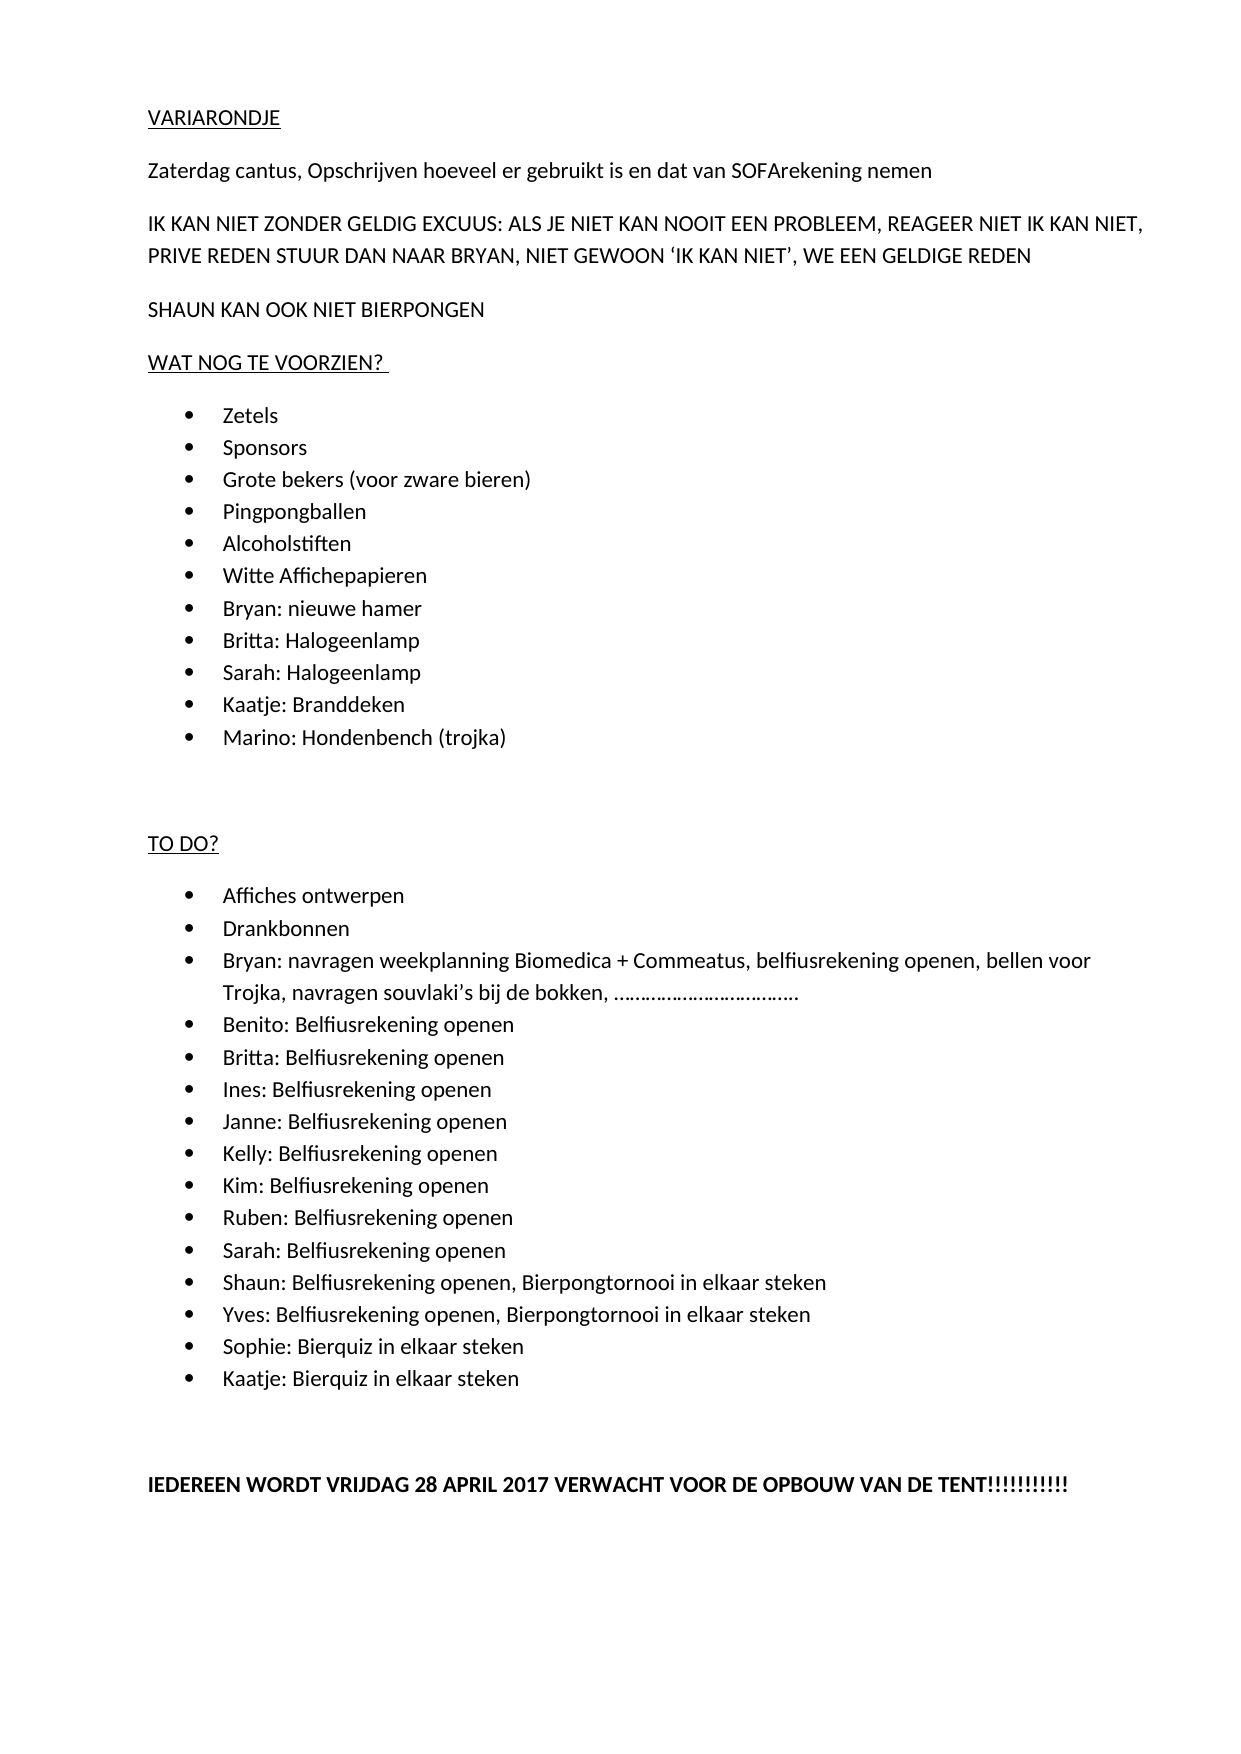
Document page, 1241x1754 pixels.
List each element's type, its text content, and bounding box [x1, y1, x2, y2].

list Britta: Halogeenlamp [185, 626, 1152, 654]
list Kaatje: Bierquiz in elkaar steken [185, 1364, 1152, 1392]
list Alcoholstiften [185, 529, 1152, 557]
list Bryan: navragen weekplanning Biomedica + Commeatus, belfiusrekening openen, bellen voor Trojka, navragen souvlaki’s bij de bokken, …………………………….. [185, 946, 1152, 1006]
list Ruben: Belfiusrekening openen [185, 1203, 1152, 1232]
text SHAUN KAN OOK NIET BIERPONGEN [148, 295, 1152, 323]
text TO DO? [148, 829, 1152, 857]
text WAT NOG TE VOORZIEN? [148, 348, 1152, 376]
list Britta: Belfiusrekening openen [185, 1043, 1152, 1071]
text IK KAN NIET ZONDER GELDIG EXCUUS: ALS JE NIET KAN NOOIT EEN PROBLEEM, REAGEER NIET IK KAN NIET, PRIVE REDEN STUUR DAN NAAR BRYAN, NIET GEWOON ‘IK KAN NIET’, WE EEN GELDIGE REDEN [148, 209, 1152, 270]
text Zaterdag cantus, Opschrijven hoeveel er gebruikt is en dat van SOFArekening nemen [148, 156, 1152, 184]
list Sarah: Belfiusrekening openen [185, 1236, 1152, 1264]
list Shaun: Belfiusrekening openen, Bierpongtornooi in elkaar steken [185, 1268, 1152, 1296]
list Sarah: Halogeenlamp [185, 658, 1152, 686]
list Bryan: nieuwe hamer [185, 594, 1152, 622]
list Kaatje: Branddeken [185, 690, 1152, 718]
list Janne: Belfiusrekening openen [185, 1107, 1152, 1135]
list Witte Affichepapieren [185, 562, 1152, 590]
list Marino: Hondenbench (trojka) [185, 723, 1152, 751]
list Kelly: Belfiusrekening openen [185, 1139, 1152, 1167]
list Drankbonnen [185, 914, 1152, 942]
list Kim: Belfiusrekening openen [185, 1171, 1152, 1199]
list Sponsors [185, 433, 1152, 461]
list Grote bekers (voor zware bieren) [185, 465, 1152, 493]
list Affiches ontwerpen [185, 882, 1152, 910]
list Zetels [185, 401, 1152, 429]
list Sophie: Bierquiz in elkaar steken [185, 1332, 1152, 1360]
text IEDEREEN WORDT VRIJDAG 28 APRIL 2017 VERWACHT VOOR DE OPBOUW VAN DE TENT!!!!!!!!!!! [148, 1471, 1152, 1498]
list Yves: Belfiusrekening openen, Bierpongtornooi in elkaar steken [185, 1300, 1152, 1328]
list Ines: Belfiusrekening openen [185, 1075, 1152, 1103]
list Pingpongballen [185, 497, 1152, 525]
list Benito: Belfiusrekening openen [185, 1010, 1152, 1038]
text VARIARONDJE [148, 103, 1152, 131]
